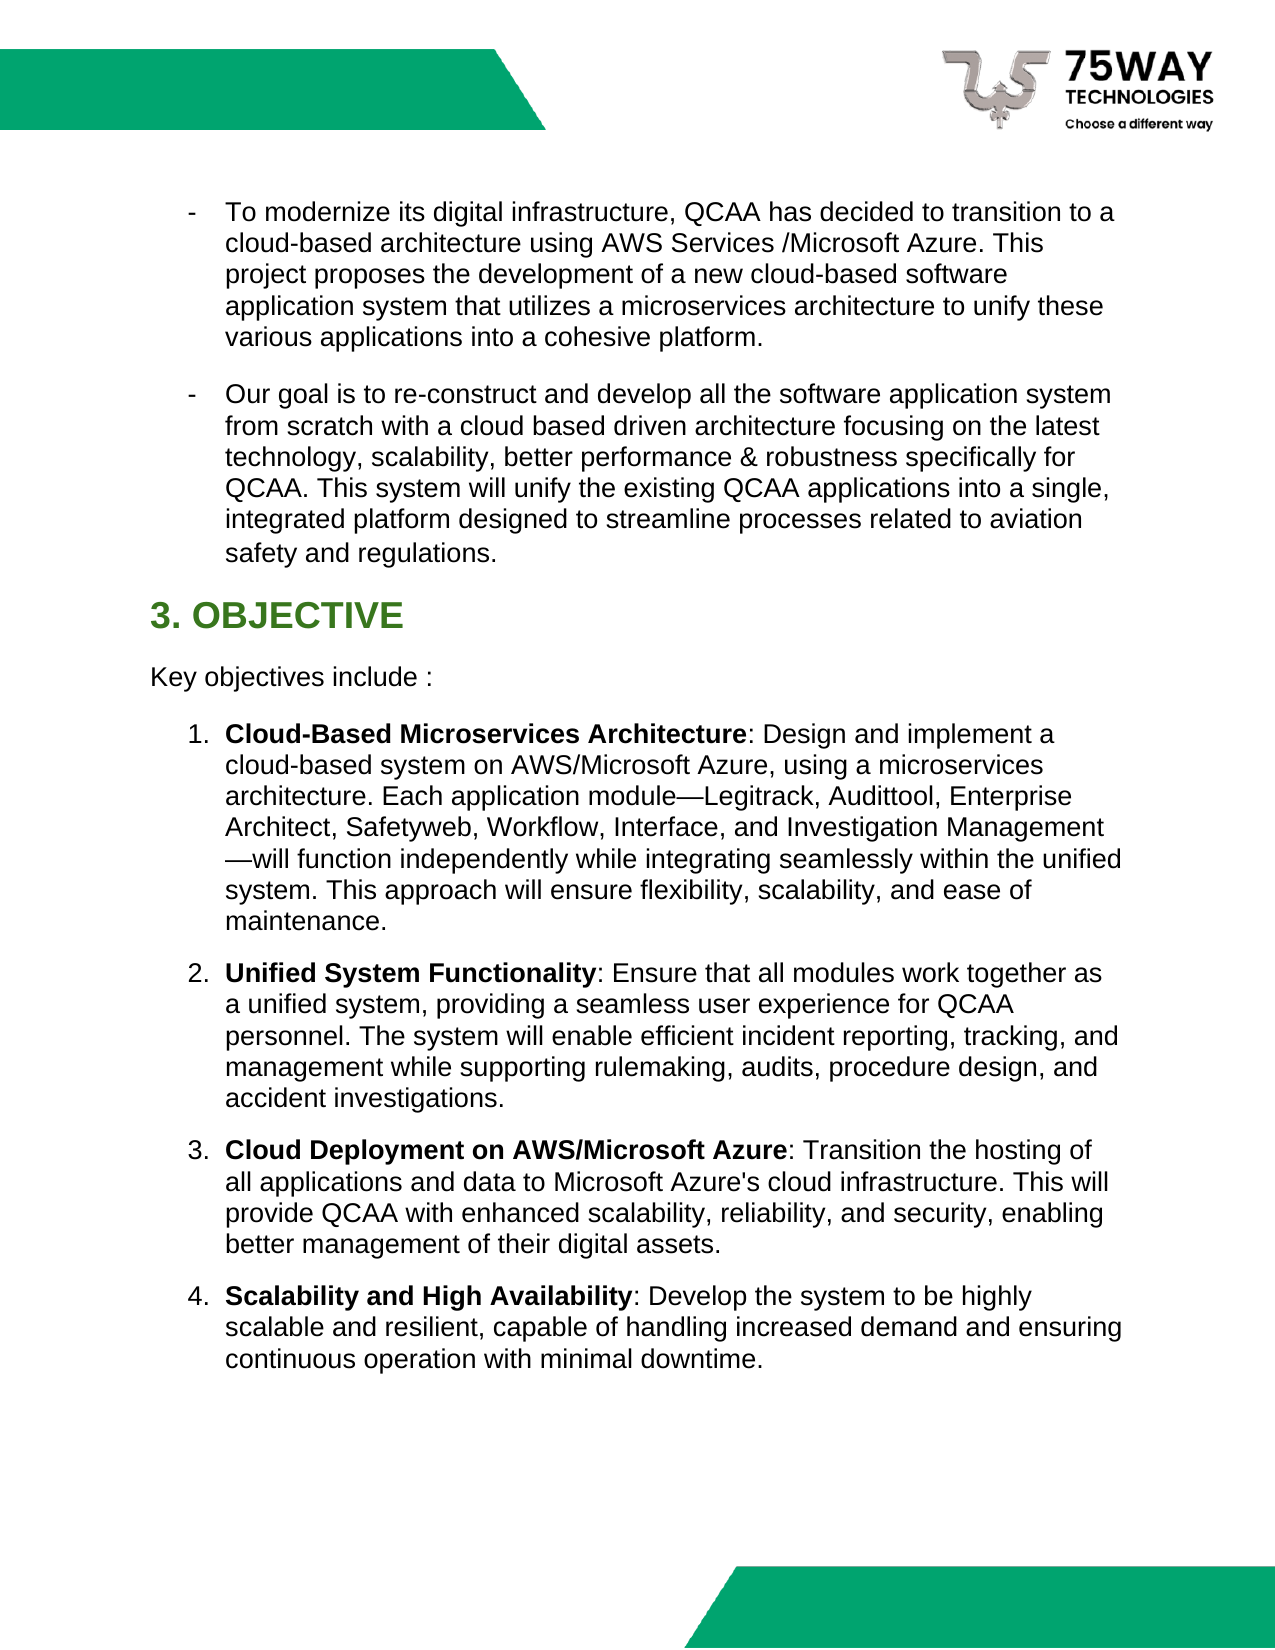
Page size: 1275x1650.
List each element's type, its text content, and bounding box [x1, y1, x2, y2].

text Key objectives include : [150, 661, 1125, 693]
list Our goal is to re-construct and develop all the software application system from scratch with a cloud based driven architecture focusing on the latest technology, scalability, better performance & robustness specifically for QCAA. This system will unify the existing QCAA applications into a single, integrated platform designed to streamline processes related to aviation safety and regulations. [187, 378, 1125, 568]
list Unified System Functionality: Ensure that all modules work together as a unified system, providing a seamless user experience for QCAA personnel. The system will enable efficient incident reporting, tracking, and management while supporting rulemaking, audits, procedure design, and accident investigations. [187, 957, 1125, 1113]
list To modernize its digital infrastructure, QCAA has decided to transition to a cloud-based architecture using AWS Services /Microsoft Azure. This project proposes the development of a new cloud-based software application system that utilizes a microservices architecture to unify these various applications into a cohesive platform. [187, 196, 1125, 378]
list Cloud Deployment on AWS/Microsoft Azure: Transition the hosting of all applications and data to Microsoft Azure's cloud infrastructure. This will provide QCAA with enhanced scalability, reliability, and security, enabling better management of their digital assets. [187, 1134, 1125, 1259]
list Cloud-Based Microservices Architecture: Design and implement a cloud-based system on AWS/Microsoft Azure, using a microservices architecture. Each application module—Legitrack, Audittool, Enterprise Architect, Safetyweb, Workflow, Interface, and Investigation Management—will function independently while integrating seamlessly within the unified system. This approach will ensure flexibility, scalability, and ease of maintenance. [187, 718, 1125, 936]
list Scalability and High Availability: Develop the system to be highly scalable and resilient, capable of handling increased demand and ensuring continuous operation with minimal downtime. [187, 1280, 1125, 1374]
picture [0, 18, 1275, 1650]
subtitle 3. OBJECTIVE [150, 593, 1125, 636]
